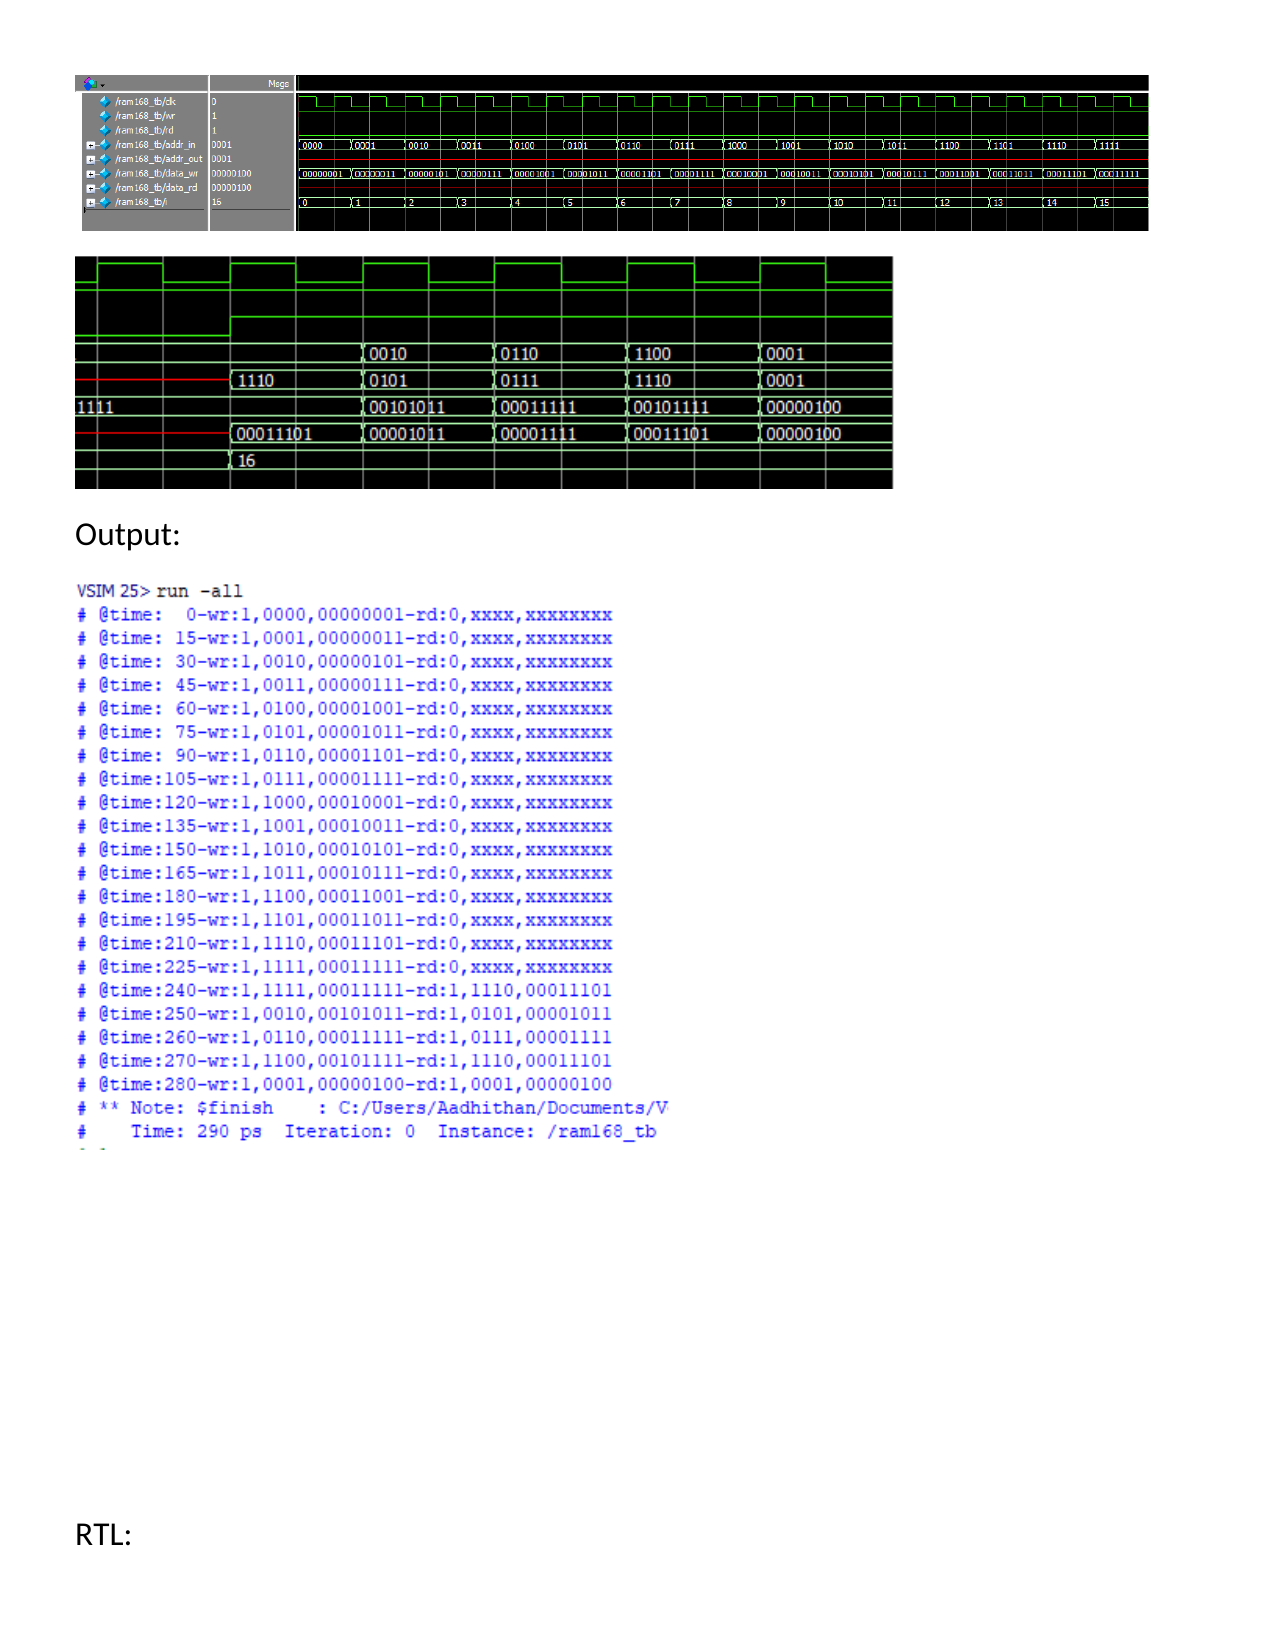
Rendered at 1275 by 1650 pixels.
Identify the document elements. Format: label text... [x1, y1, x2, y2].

picture [75, 581, 669, 1150]
picture [75, 75, 1149, 231]
text Output: [75, 513, 1200, 554]
text RTL: [75, 1513, 1200, 1553]
picture [75, 255, 894, 489]
